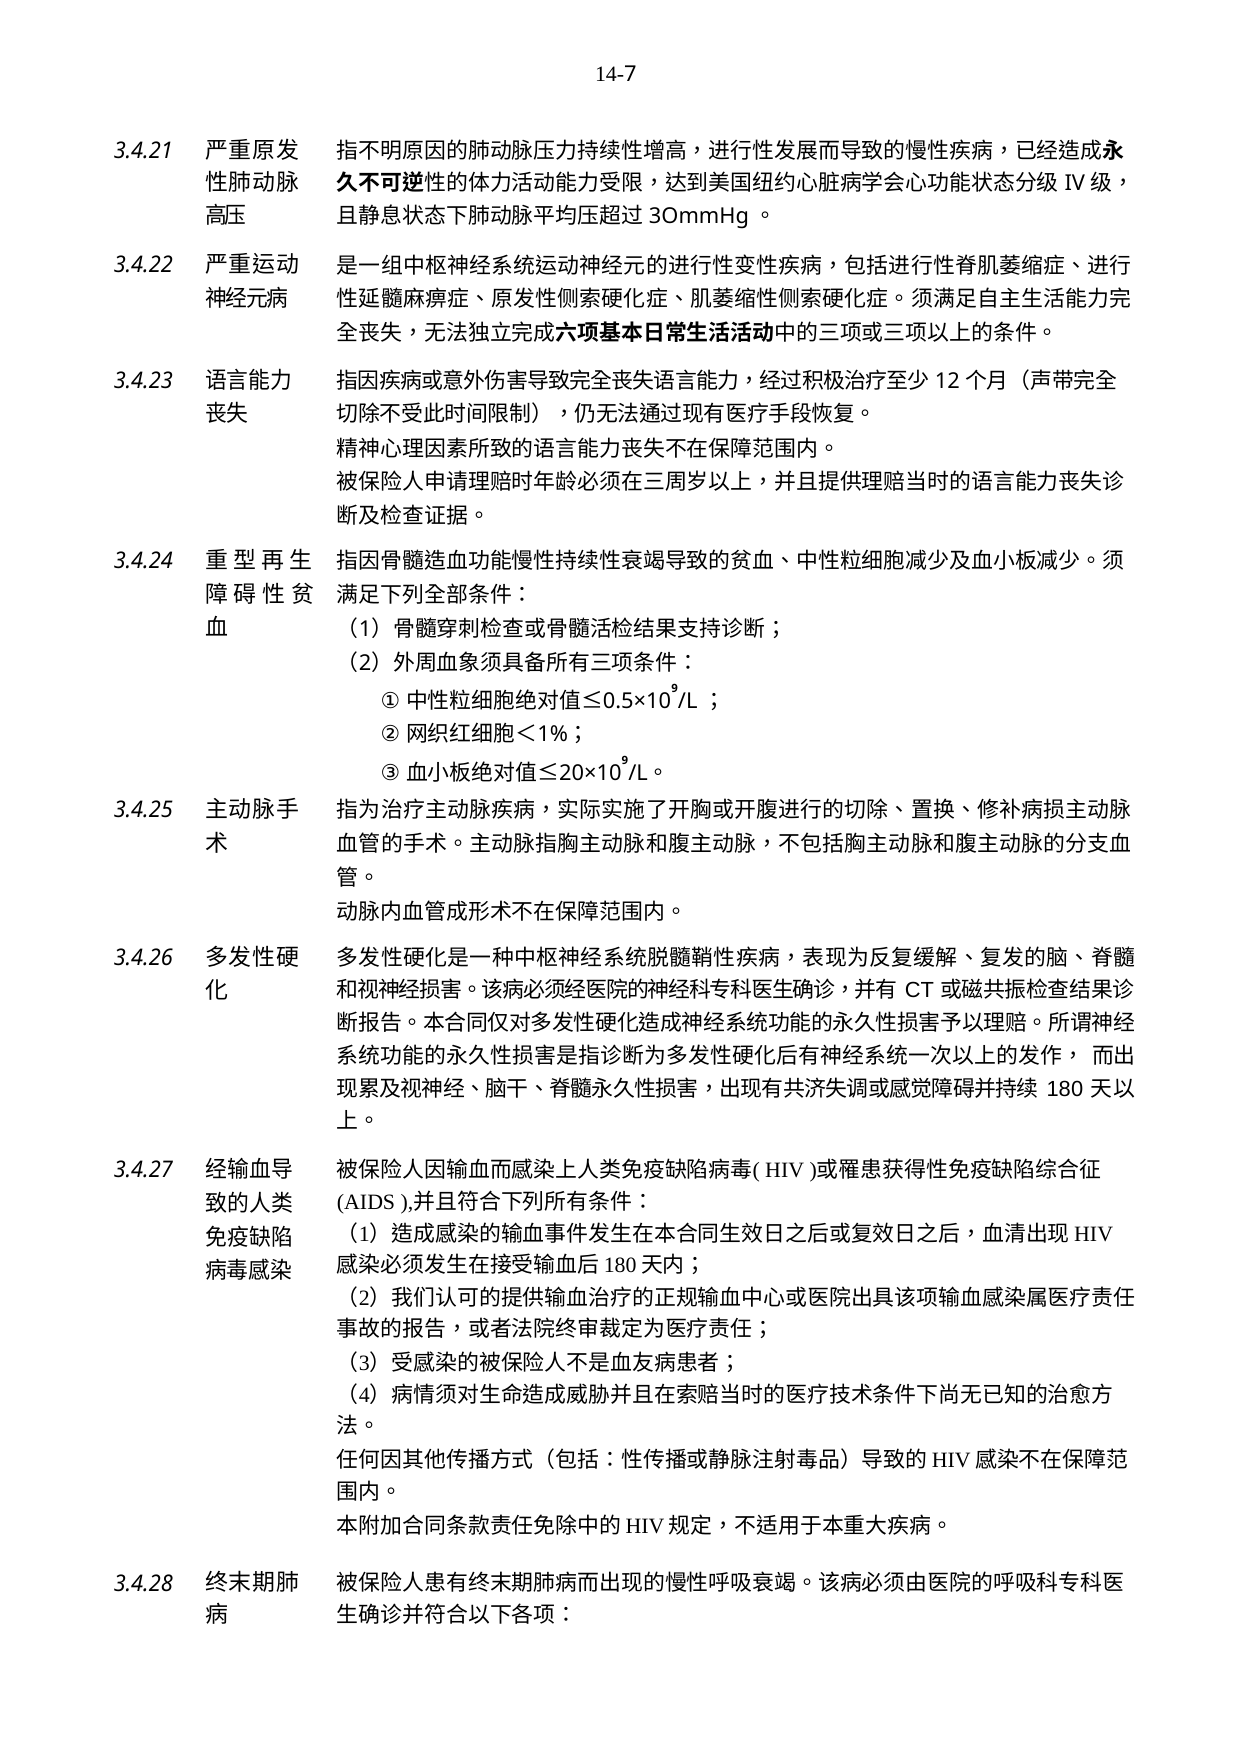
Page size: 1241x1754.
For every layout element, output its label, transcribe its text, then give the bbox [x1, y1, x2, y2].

table_cell 3.4.28 [85, 1558, 189, 1629]
table_cell 3.4.26 [85, 934, 189, 1146]
table_cell 语言能力丧失 [189, 357, 326, 537]
table_header 严 重 原 发 性 肺 动 脉高压 [189, 140, 326, 242]
table_cell 指为治疗主动脉疾病，实际实施了开胸或开腹进行的切除、置换、修补病损主动脉血管的手术。主动脉指胸主动脉和腹主动脉，不包括胸主动脉和腹主动脉的分支血管。 动脉内血管成形术不在保障范围内。 [326, 786, 1162, 934]
table_cell 被保险人因输血而感染上人类免疫缺陷病毒( HIV )或罹患获得性免疫缺陷综合征(AIDS ),并且符合下列所有条件： （1）造成感染的输血事件发生在本合同生效日之后或复效日之后，血清出现HIV感染必须发生在接受输血后180天内； （2）我们认可的提供输血治疗的正规输血中心或医院出具该项输血感染属医疗责任事故的报告，或者法院终审裁定为医疗责任； （3）受感染的被保险人不是血友病患者； （4）病情须对生命造成威胁并且在索赔当时的医疗技术条件下尚无已知的治愈方法。 任何因其他传播方式（包括：性传播或静脉注射毒品）导致的HIV感染不在保障范围内。 本附加合同条款责任免除中的HIV规定，不适用于本重大疾病。 [326, 1146, 1162, 1558]
table_cell 多发性硬化是一种中枢神经系统脱髓鞘性疾病，表现为反复缓解、复发的脑、脊髓和视神经损害。该病必须经医院的神经科专科医生确诊，并有 CT 或磁共振检查结果诊断报告。本合同仅对多发性硬化造成神经系统功能的永久性损害予以理赔。所谓神经系统功能的永久性损害是指诊断为多发性硬化后有神经系统一次以上的发作， 而出现累及视神经、脑干、脊髓永久性损害，出现有共济失调或感觉障碍并持续 180 天以上。 [326, 934, 1162, 1146]
table_cell 是一组中枢神经系统运动神经元的进行性变性疾病，包括进行性脊肌萎缩症、进行性延髓麻痹症、原发性侧索硬化症、肌萎缩性侧索硬化症。须满足自主生活能力完全丧失，无法独立完成六项基本日常生活活动中的三项或三项以上的条件。 [326, 242, 1162, 357]
table_cell 严 重 运 动神经元病 [189, 242, 326, 357]
table_cell 终 末 期 肺病 [189, 1558, 326, 1629]
table_cell 被保险人患有终末期肺病而出现的慢性呼吸衰竭。该病必须由医院的呼吸科专科医生确诊并符合以下各项： [326, 1558, 1162, 1629]
table_cell 3.4.22 [85, 242, 189, 357]
table_header 3.4.21 [85, 140, 189, 242]
table_cell 主 动 脉 手术 [189, 786, 326, 934]
table_cell 3.4.25 [85, 786, 189, 934]
table_cell 3.4.24 [85, 537, 189, 786]
table_cell 多 发 性 硬化 [189, 934, 326, 1146]
table_cell 指因疾病或意外伤害导致完全丧失语言能力，经过积极治疗至少 12 个月（声带完全切除不受此时间限制），仍无法通过现有医疗手段恢复。 精神心理因素所致的语言能力丧失不在保障范围内。 被保险人申请理赔时年龄必须在三周岁以上，并且提供理赔当时的语言能力丧失诊断及检查证据。 [326, 357, 1162, 537]
table_header 指不明原因的肺动脉压力持续性增高，进行性发展而导致的慢性疾病，已经造成永 久不可逆性的体力活动能力受限，达到美国纽约心脏病学会心功能状态分级 IV 级， 且静息状态下肺动脉平均压超过 3OmmHg 。 [326, 140, 1162, 242]
table_cell 指因骨髓造血功能慢性持续性衰竭导致的贫血、中性粒细胞减少及血小板减少。须满足下列全部条件： （1）骨髓穿刺检查或骨髓活检结果支持诊断； （2）外周血象须具备所有三项条件： ① 中性粒细胞绝对值≤0.5×109/L ； ② 网织红细胞＜1%； ③ 血小板绝对值≤20×109/L。 [326, 537, 1162, 786]
table_cell 3.4.27 [85, 1146, 189, 1558]
table_cell 重 型 再 生障 碍 性 贫血 [189, 537, 326, 786]
table_cell 3.4.23 [85, 357, 189, 537]
table_cell 经输血导致的人类免疫缺陷病毒感染 [189, 1146, 326, 1558]
